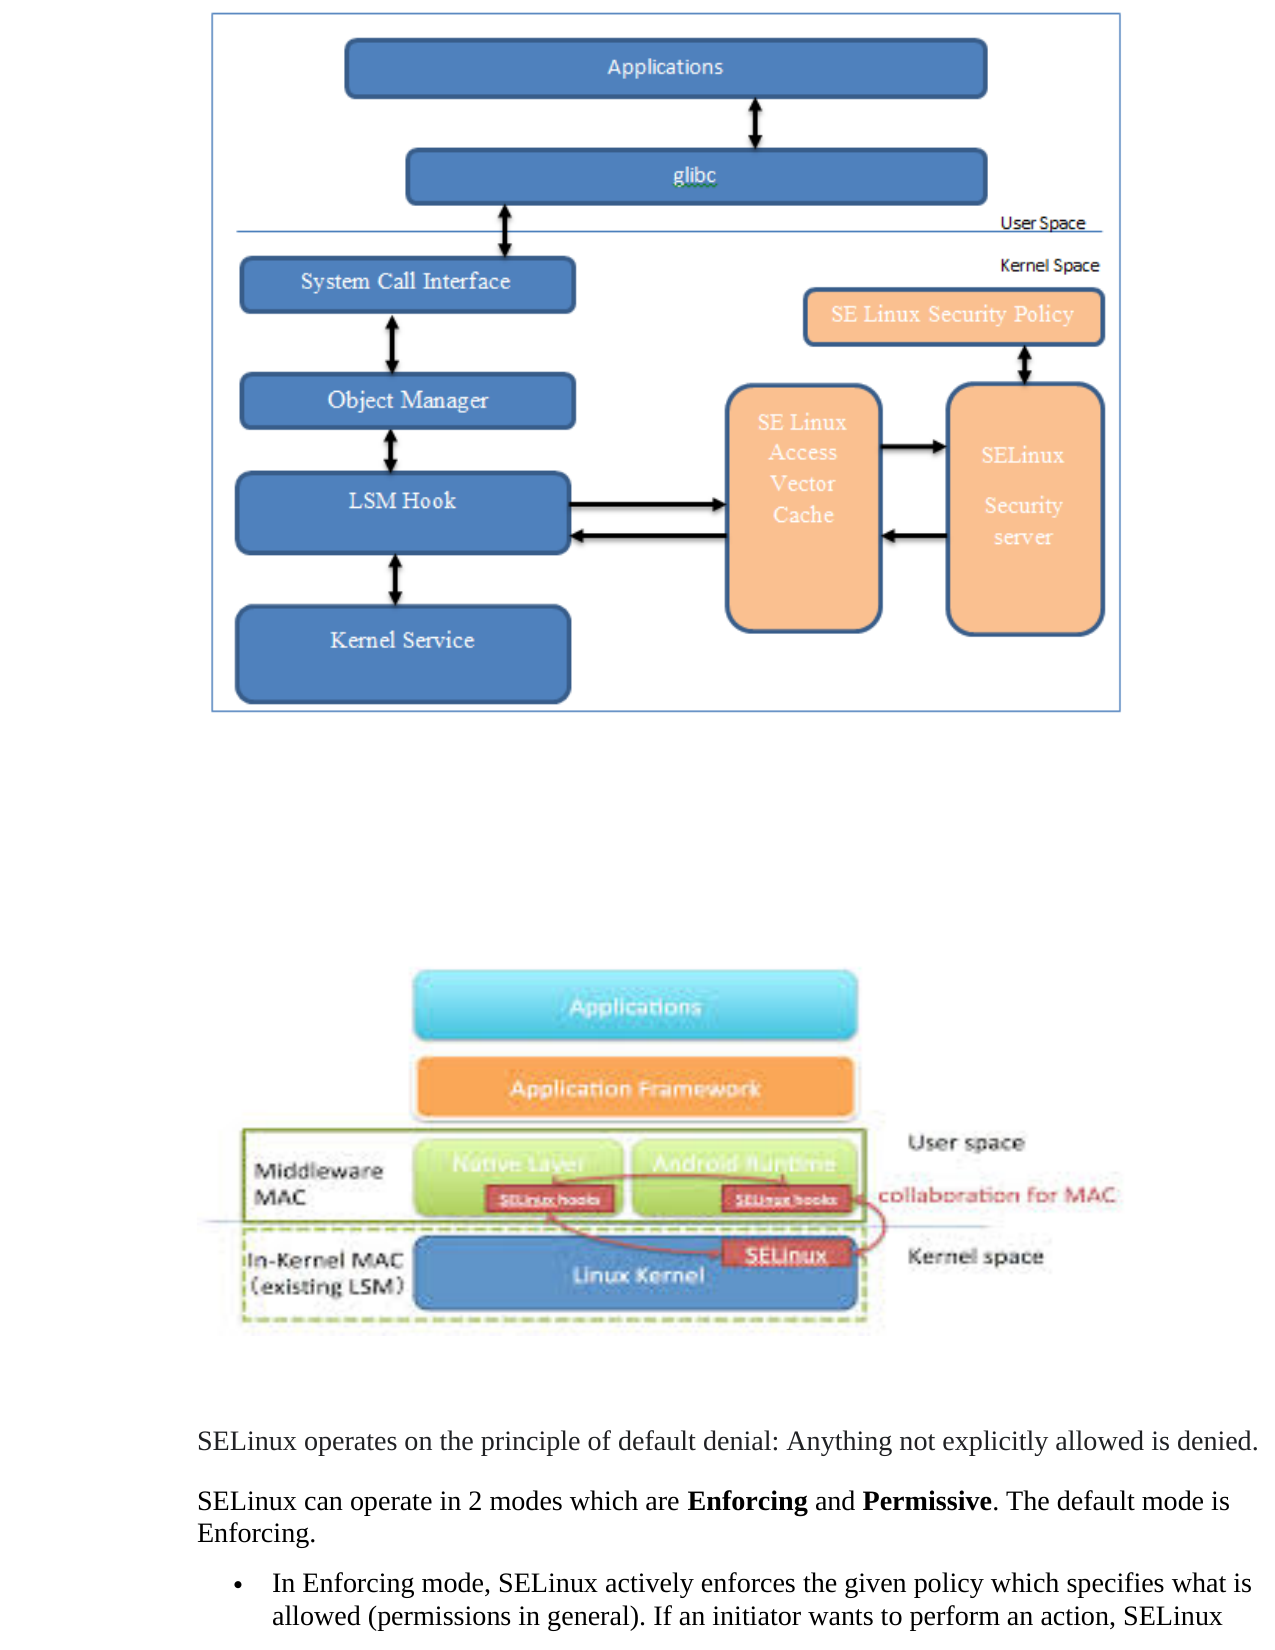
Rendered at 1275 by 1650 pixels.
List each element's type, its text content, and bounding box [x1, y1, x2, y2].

text SELinux can operate in 2 modes which are Enforcing and Permissive. The default mode is Enforcing. [197, 1484, 1275, 1549]
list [234, 1566, 1275, 1631]
text SELinux operates on the principle of default denial: Anything not explicitly allowed is denied. [197, 1424, 1275, 1456]
picture [196, 927, 1133, 1336]
picture [196, 0, 1132, 728]
